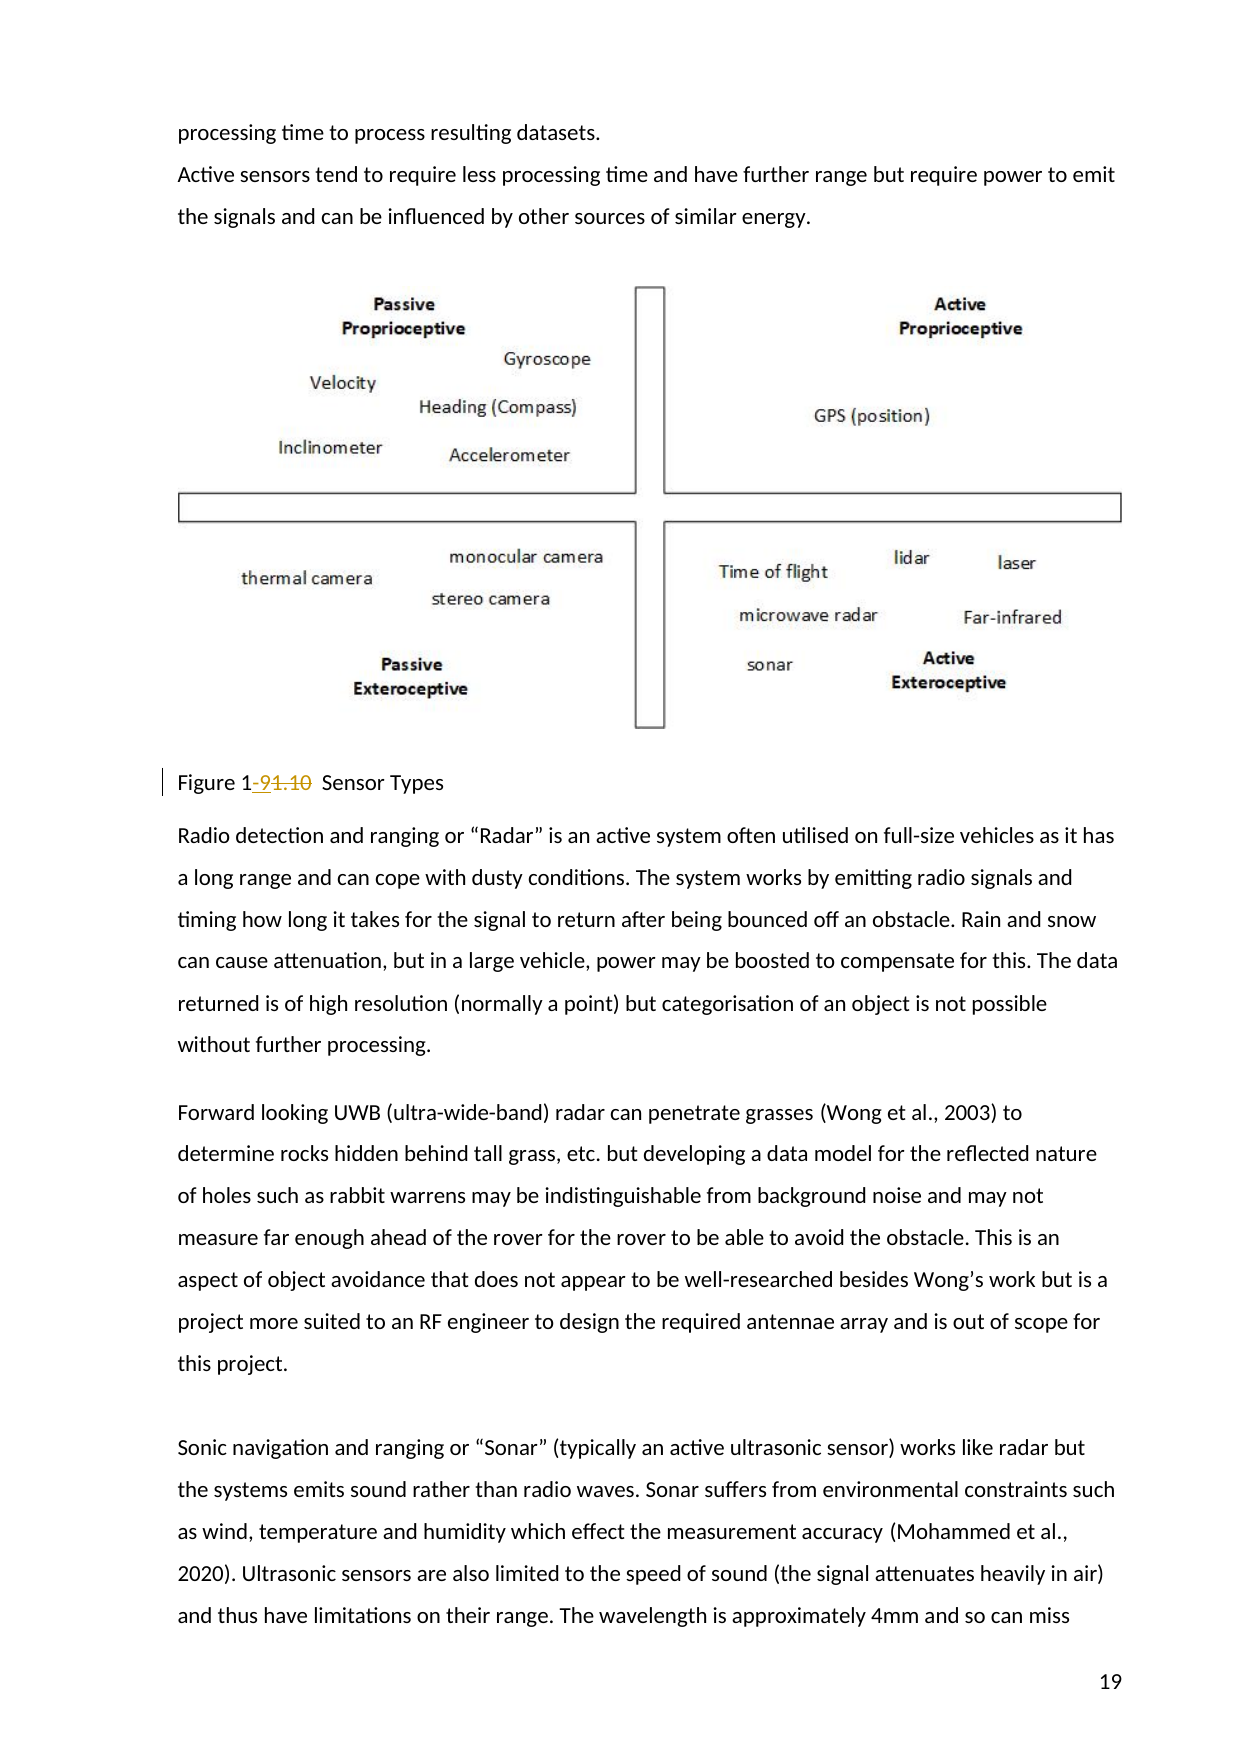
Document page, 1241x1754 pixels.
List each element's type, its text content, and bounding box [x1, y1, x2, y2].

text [177, 1098, 1122, 1629]
text Radio detection and ranging or “Radar” is an active system often utilised on full-size vehicles as it has a long range and can cope with dusty conditions. The system works by emitting radio signals and timing how long it takes for the signal to return after being bounced off an obstacle. Rain and snow can cause attenuation, but in a large vehicle, power may be boosted to compensate for this. The data returned is of high resolution (normally a point) but categorisation of an object is not possible without further processing. [177, 821, 1122, 1059]
picture [177, 286, 1123, 729]
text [177, 118, 1122, 286]
text Figure 1 Sensor Types [177, 768, 1122, 796]
